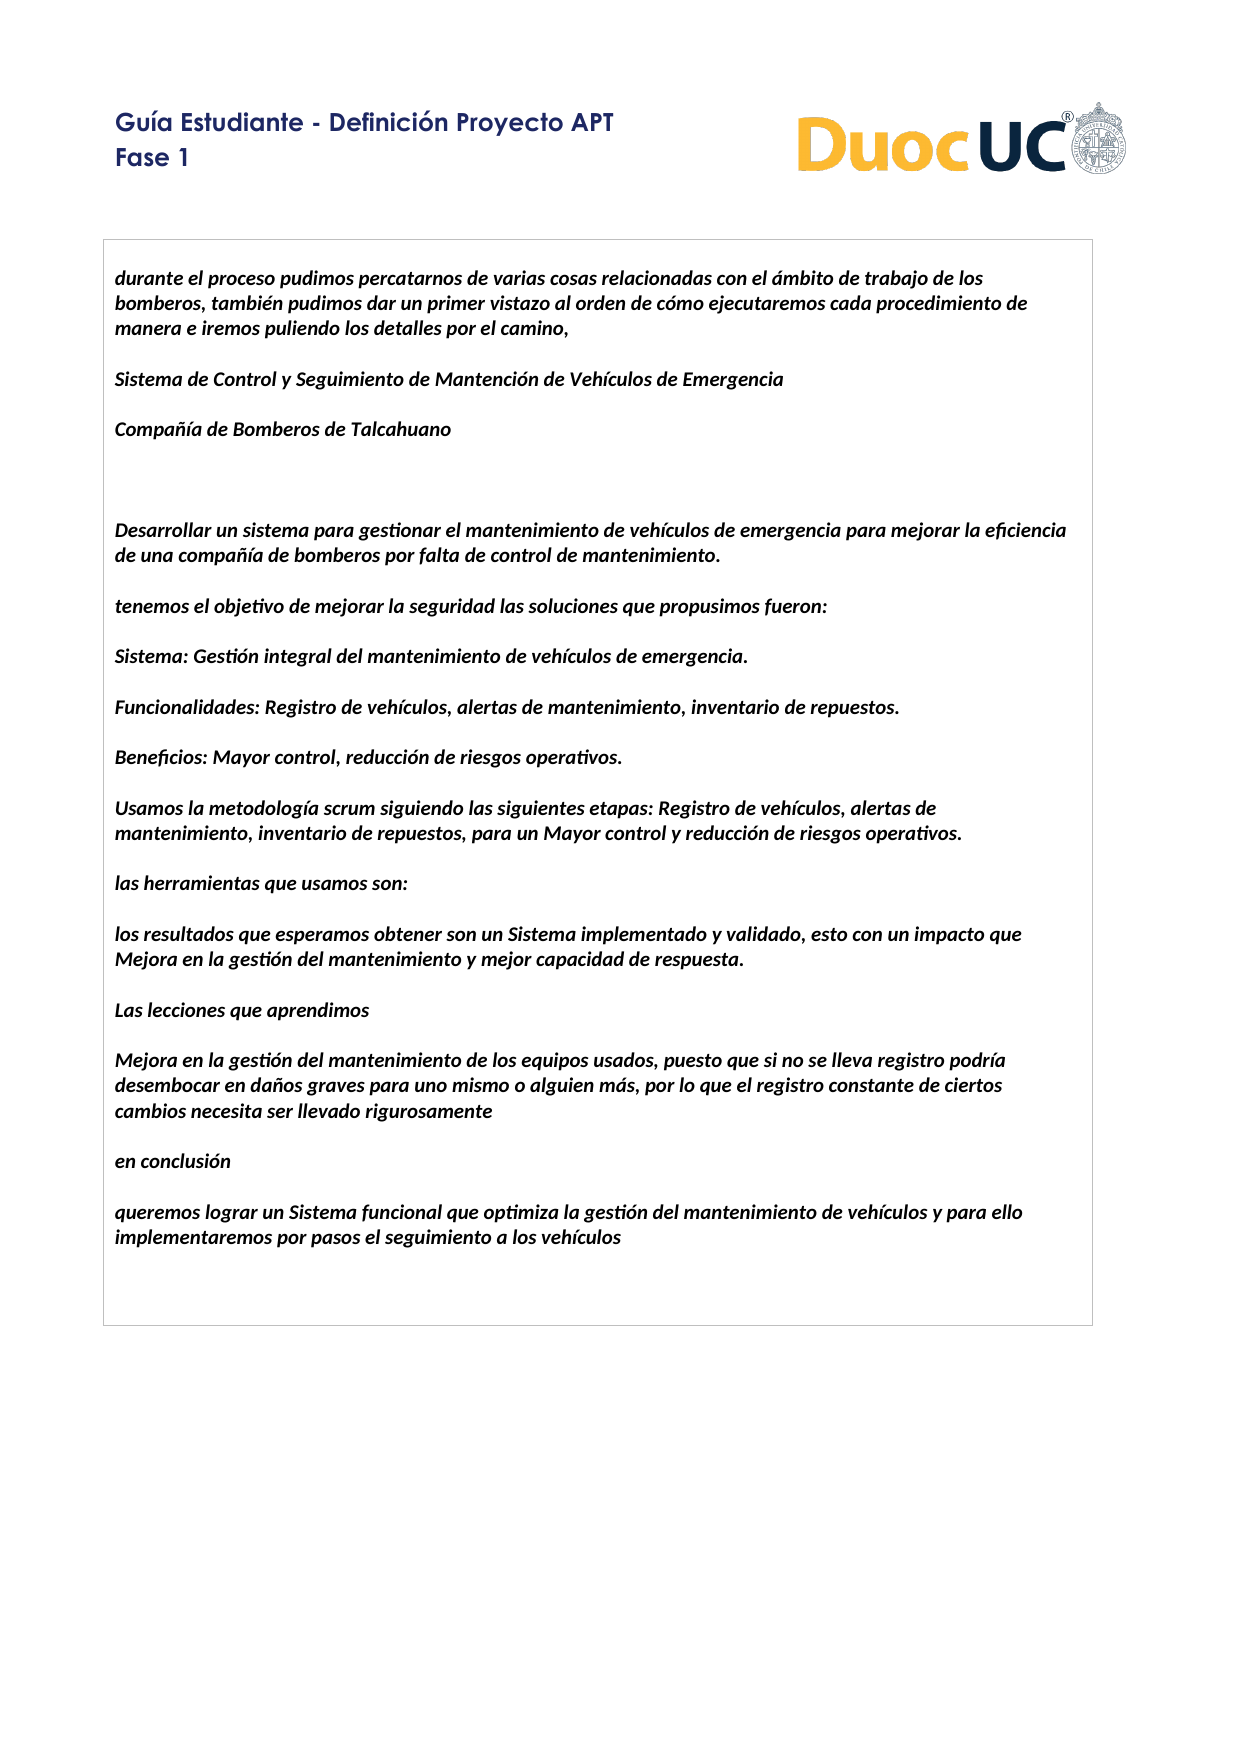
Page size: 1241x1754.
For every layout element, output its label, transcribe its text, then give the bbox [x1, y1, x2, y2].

picture [798, 102, 1126, 174]
